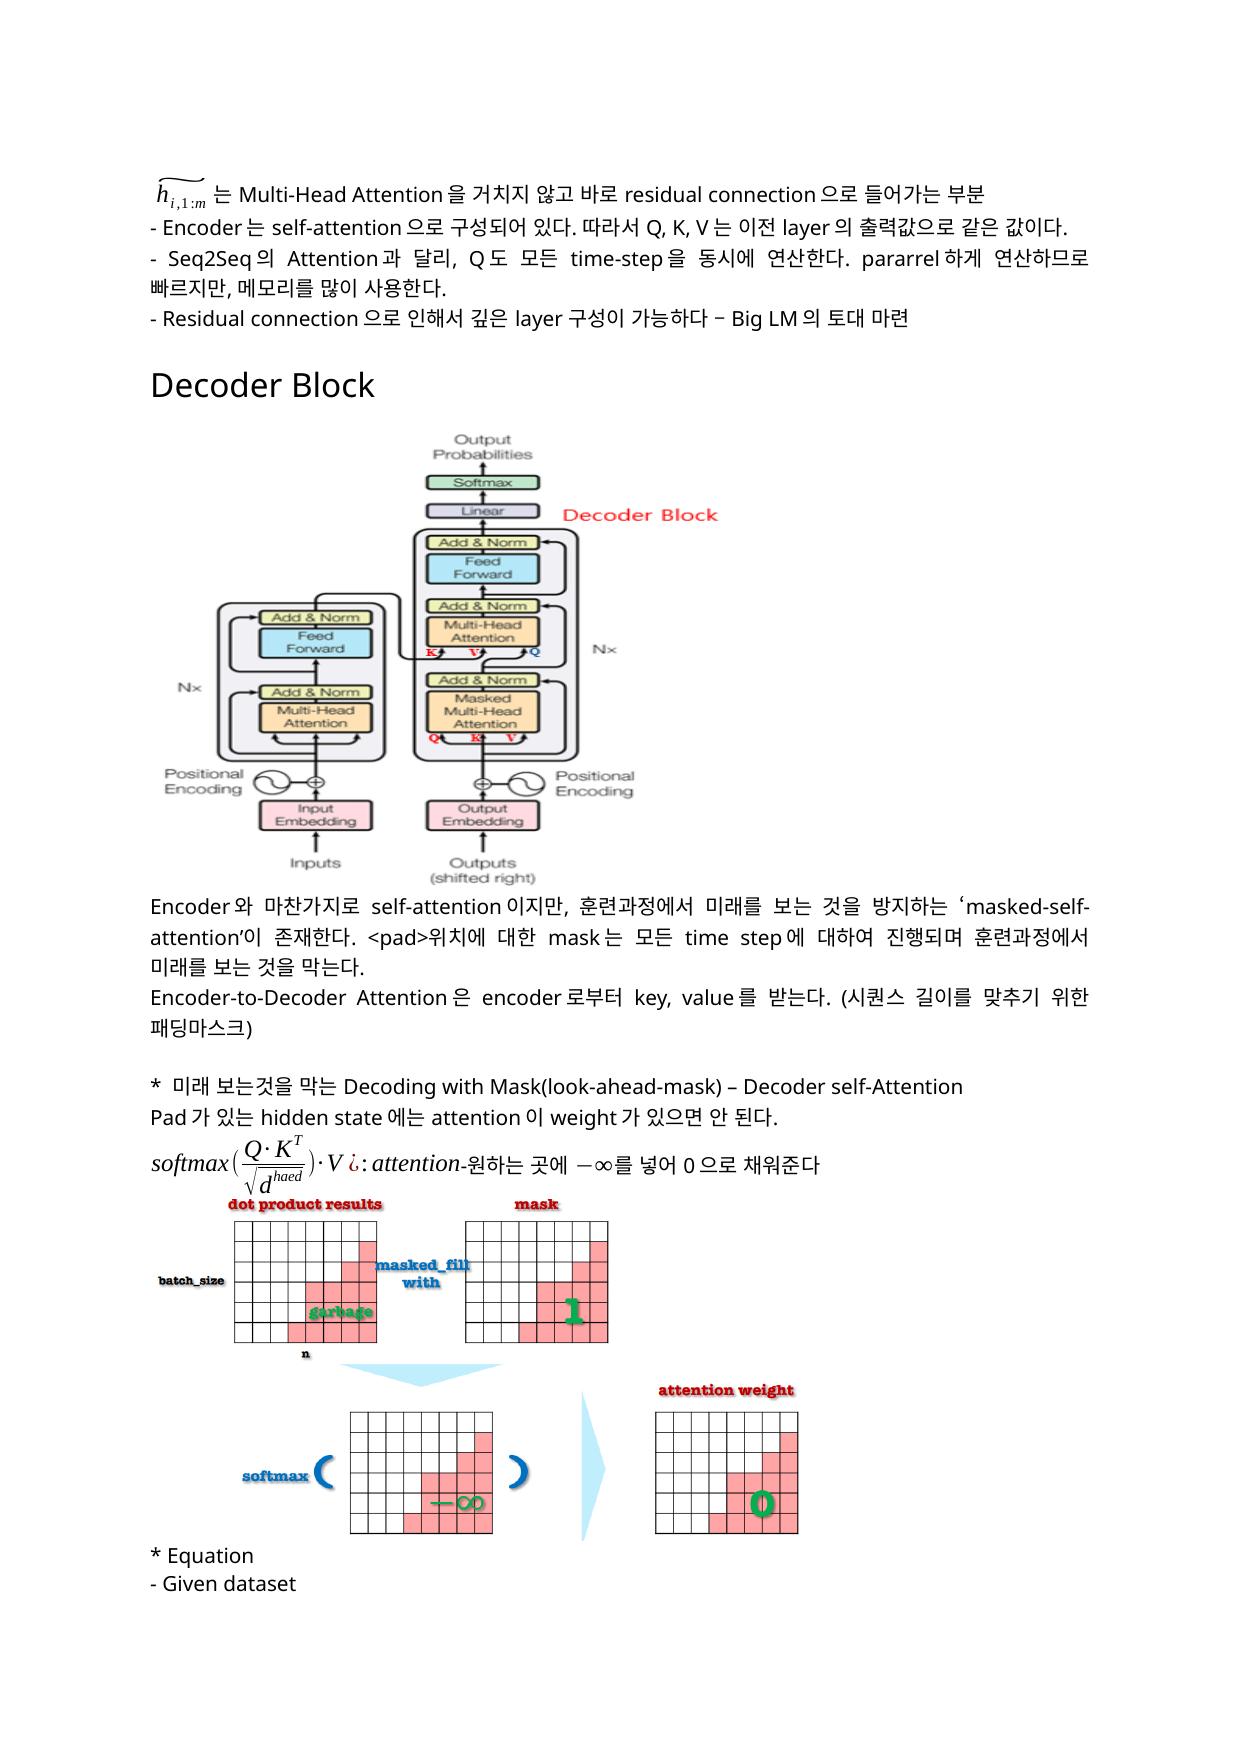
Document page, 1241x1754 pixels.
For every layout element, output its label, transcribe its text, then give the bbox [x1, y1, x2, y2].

subtitle Decoder Block [150, 362, 1090, 407]
picture [150, 419, 731, 891]
text - Given dataset [150, 1569, 1090, 1598]
text * Equation [150, 1541, 1090, 1569]
text Pad가 있는 hidden state에는 attention이 weight가 있으면 안 된다. [150, 1101, 1090, 1131]
text -원하는 곳에 를 넣어 0으로 채워준다 [150, 1131, 1090, 1200]
text Encoder-to-Decoder Attention은 encoder로부터 key, value를 받는다. (시퀀스 길이를 맞추기 위한 패딩마스크) [150, 982, 1090, 1042]
picture [150, 1199, 809, 1541]
text - Seq2Seq의 Attention과 달리, Q도 모든 time-step을 동시에 연산한다. pararrel하게 연산하므로 빠르지만, 메모리를 많이 사용한다. [150, 242, 1090, 303]
text - Encoder는 self-attention으로 구성되어 있다. 따라서 Q, K, V는 이전 layer의 출력값으로 같은 값이다. [150, 212, 1090, 242]
text Encoder와 마찬가지로 self-attention이지만, 훈련과정에서 미래를 보는 것을 방지하는 ‘masked-self-attention’이 존재한다. <pad>위치에 대한 mask는 모든 time step에 대하여 진행되며 훈련과정에서 미래를 보는 것을 막는다. [150, 891, 1090, 982]
text - Residual connection으로 인해서 깊은 layer 구성이 가능하다 – Big LM의 토대 마련 [150, 303, 1090, 333]
text 는 Multi-Head Attention을 거치지 않고 바로 residual connection으로 들어가는 부분 [150, 177, 1090, 212]
text * 미래 보는것을 막는 Decoding with Mask(look-ahead-mask) – Decoder self-Attention [150, 1071, 1090, 1101]
